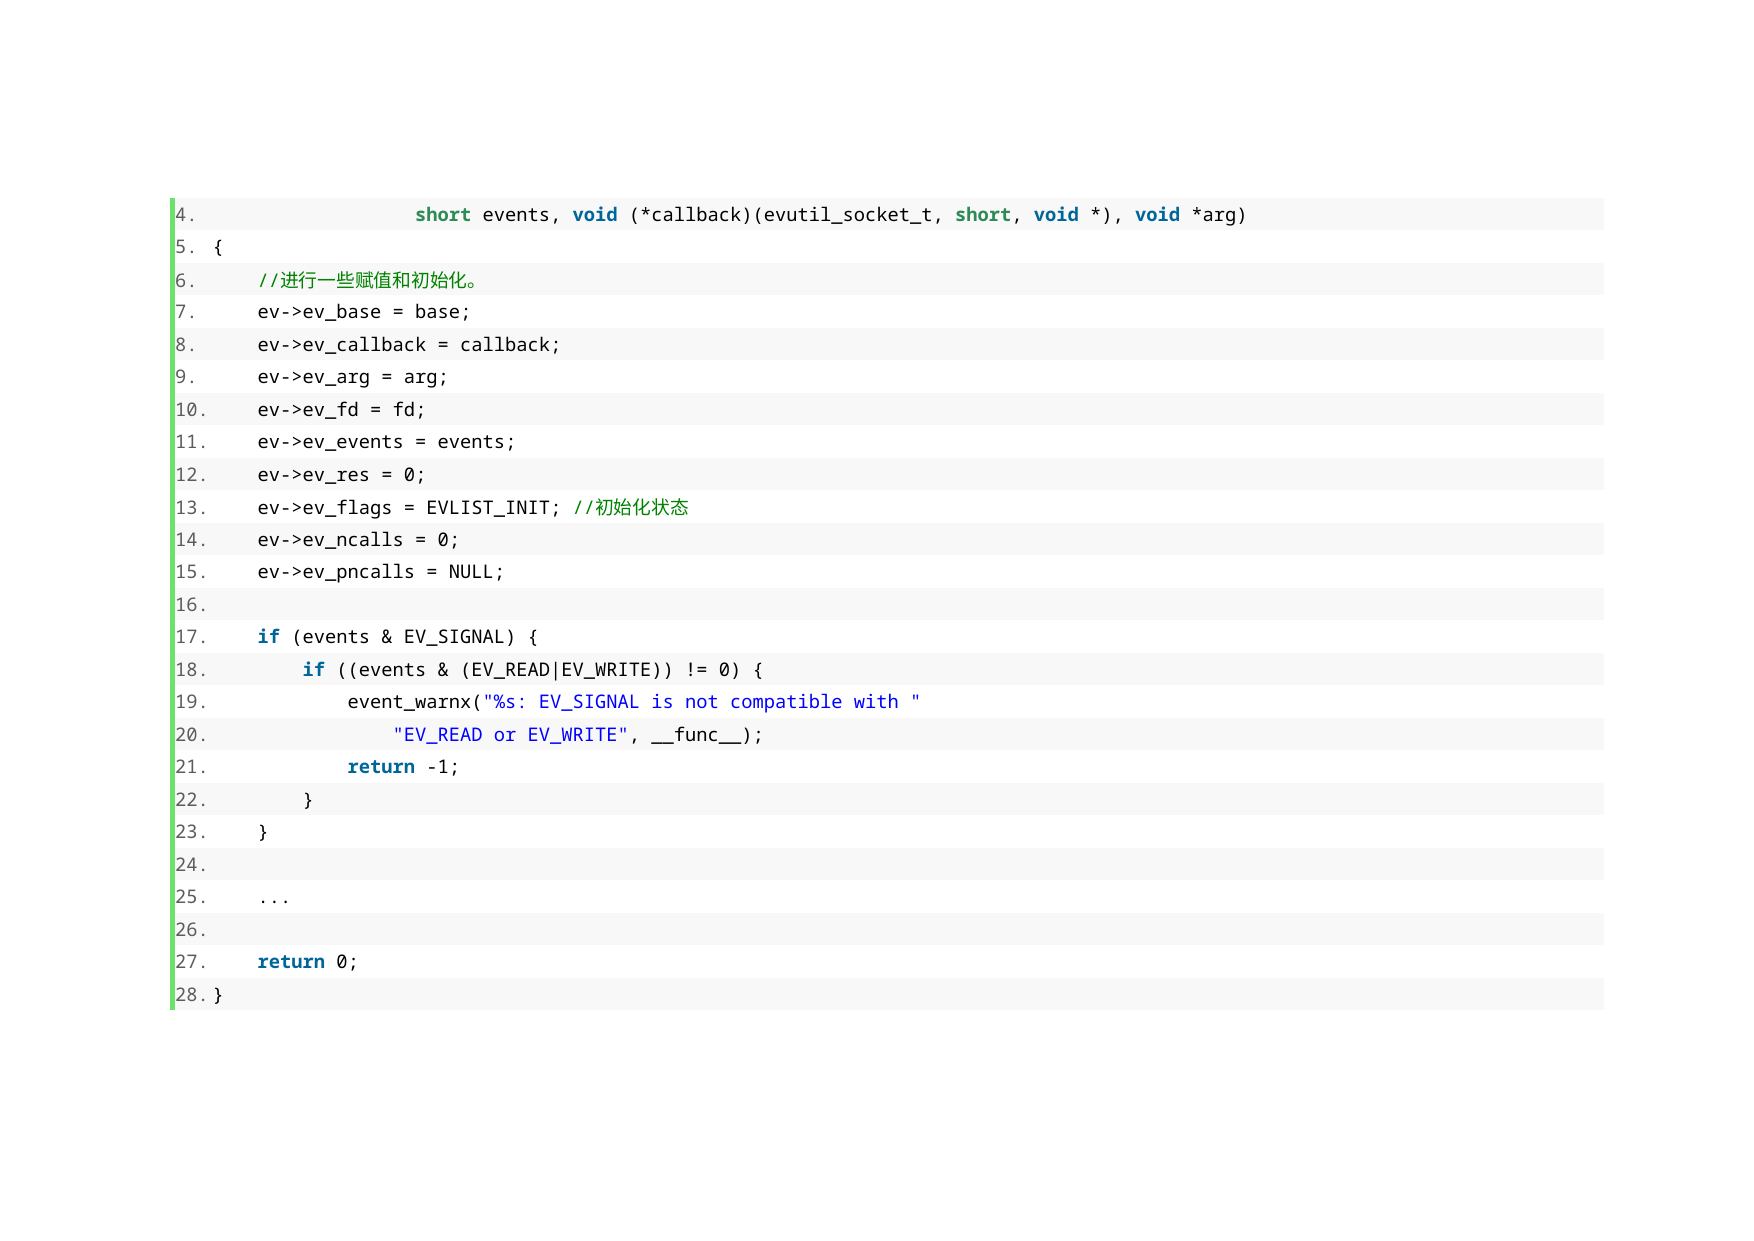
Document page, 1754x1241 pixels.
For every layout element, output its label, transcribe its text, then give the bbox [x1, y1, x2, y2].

list ev->ev_events = events; [175, 425, 1604, 458]
list short events, void (*callback)(evutil_socket_t, short, void *), void *arg) [175, 198, 1604, 230]
list ev->ev_pncalls = NULL; [175, 555, 1604, 588]
list return -1; [175, 750, 1604, 783]
list ev->ev_flags = EVLIST_INIT; //初始化状态 [175, 490, 1604, 523]
list if (events & EV_SIGNAL) { [175, 620, 1604, 653]
list //进行一些赋值和初始化。 [175, 263, 1604, 295]
list ev->ev_callback = callback; [175, 328, 1604, 360]
list } [175, 978, 1604, 1010]
list "EV_READ or EV_WRITE", __func__); [175, 718, 1604, 750]
list ev->ev_base = base; [175, 295, 1604, 328]
list ev->ev_arg = arg; [175, 360, 1604, 393]
list if ((events & (EV_READ|EV_WRITE)) != 0) { [175, 653, 1604, 685]
list ev->ev_ncalls = 0; [175, 523, 1604, 555]
list return 0; [175, 945, 1604, 978]
list ev->ev_res = 0; [175, 458, 1604, 490]
list { [175, 230, 1604, 263]
list ... [175, 880, 1604, 913]
list } [175, 783, 1604, 815]
list ev->ev_fd = fd; [175, 393, 1604, 425]
list } [175, 815, 1604, 848]
list event_warnx("%s: EV_SIGNAL is not compatible with " [175, 685, 1604, 718]
